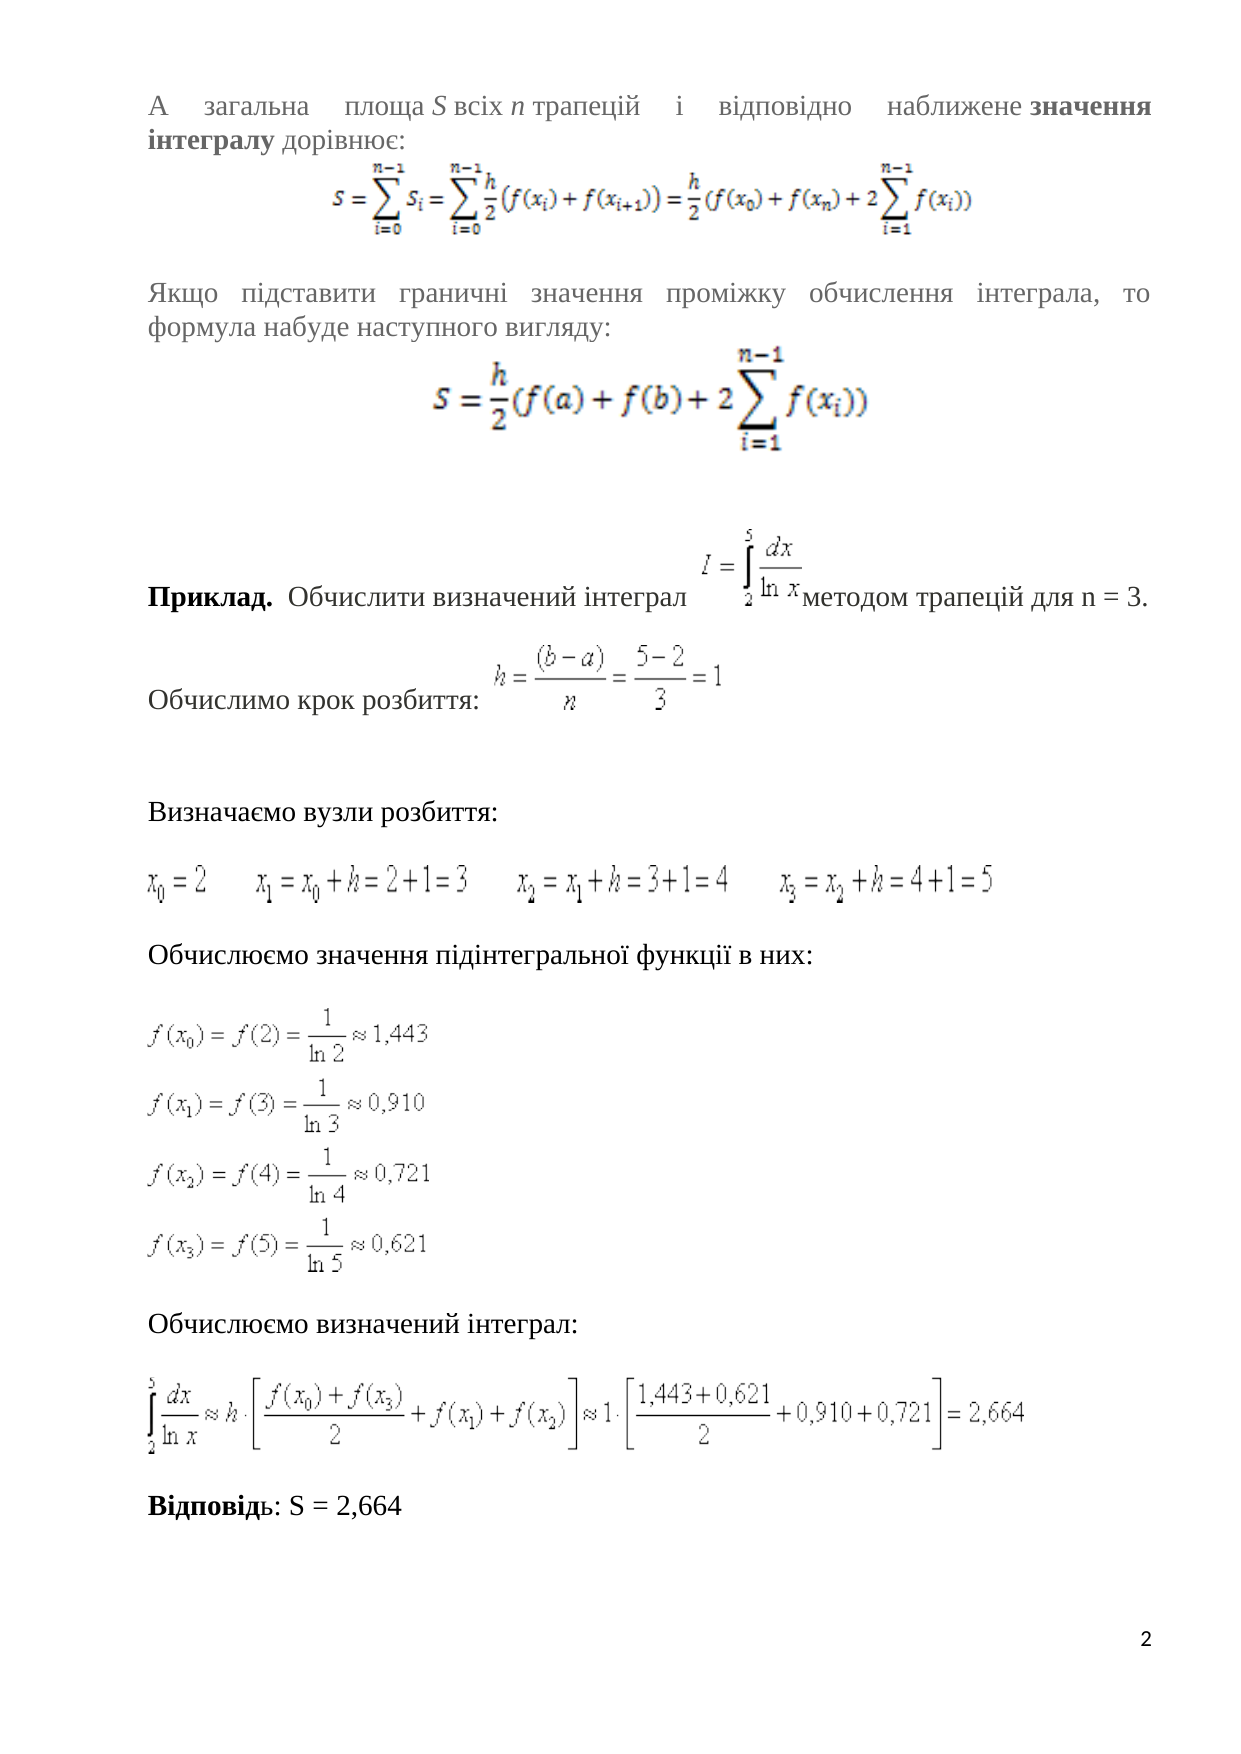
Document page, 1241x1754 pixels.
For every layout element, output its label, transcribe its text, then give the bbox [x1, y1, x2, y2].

picture [406, 342, 893, 459]
text Приклад. Обчислити визначений інтеграл методом трапецій для n = 3. [148, 530, 1152, 612]
picture [317, 155, 982, 242]
picture [147, 1008, 429, 1272]
picture [147, 1377, 1024, 1454]
picture [147, 865, 992, 903]
text Обчислюємо визначений інтеграл: [148, 1306, 1152, 1339]
picture [701, 529, 802, 606]
text А загальна площа S всіх n трапецій і відповідно наближене значення інтегралу дорівнює: [148, 88, 1152, 156]
text Визначаємо вузли розбиття: [148, 794, 1152, 828]
text Обчислюємо значення підінтегральної функції в них: [148, 937, 1152, 971]
text Відповідь: S = 2,664 [148, 1488, 1152, 1522]
text Обчислимо крок розбиття: [148, 646, 1152, 716]
picture [494, 645, 721, 710]
text Якщо підставити граничні значення проміжку обчислення інтеграла, то формула набуде наступного вигляду: [148, 276, 1152, 343]
